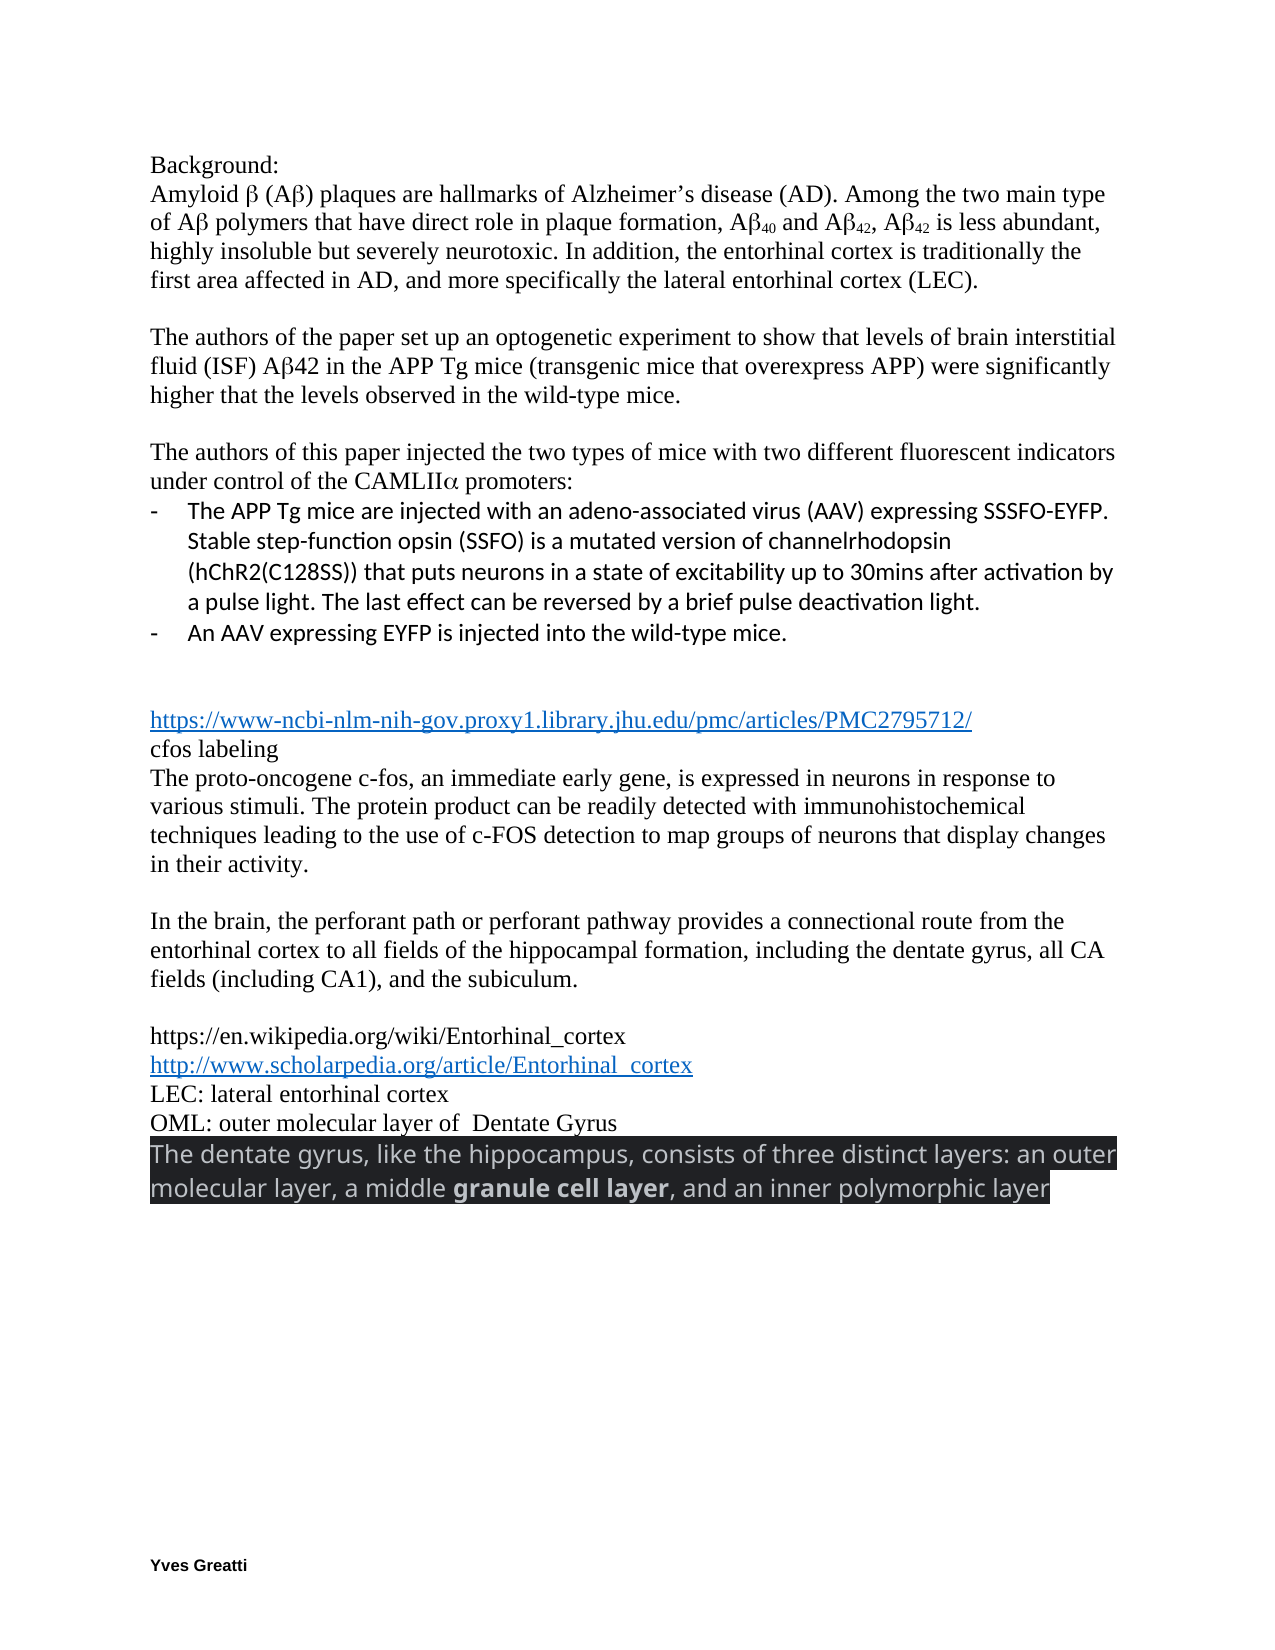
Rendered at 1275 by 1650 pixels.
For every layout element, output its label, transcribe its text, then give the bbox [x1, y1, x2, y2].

text OML: outer molecular layer of Dentate Gyrus [150, 1108, 1125, 1136]
text The authors of the paper set up an optogenetic experiment to show that levels of brain interstitial fluid (ISF) A42 in the APP Tg mice (transgenic mice that overexpress APP) were significantly higher that the levels observed in the wild-type mice. [150, 322, 1125, 409]
text Background: [150, 150, 1125, 179]
list The APP Tg mice are injected with an adeno-associated virus (AAV) expressing SSSFO-EYFP. Stable step-function opsin (SSFO) is a mutated version of channelrhodopsin (hChR2(C128SS)) that puts neurons in a state of excitability up to 30mins after activation by a pulse light. The last effect can be reversed by a brief pulse deactivation light. [150, 495, 1125, 617]
text LEC: lateral entorhinal cortex [150, 1079, 1125, 1108]
text The proto-oncogene c-fos, an immediate early gene, is expressed in neurons in response to various stimuli. The protein product can be readily detected with immunohistochemical techniques leading to the use of c-FOS detection to map groups of neurons that display changes in their activity. [150, 763, 1125, 878]
text The authors of this paper injected the two types of mice with two different fluorescent indicators under control of the CAMLII promoters: [150, 437, 1125, 495]
list An AAV expressing EYFP is injected into the wild-type mice. [150, 617, 1125, 648]
text Amyloid (A) plaques are hallmarks of Alzheimer’s disease (AD). Among the two main type of A polymers that have direct role in plaque formation, A40 and A42, A42 is less abundant, highly insoluble but severely neurotoxic. In addition, the entorhinal cortex is traditionally the first area affected in AD, and more specifically the lateral entorhinal cortex (LEC). [150, 179, 1125, 294]
text In the brain, the perforant path or perforant pathway provides a connectional route from the entorhinal cortex to all fields of the hippocampal formation, including the dentate gyrus, all CA fields (including CA1), and the subiculum. [150, 906, 1125, 993]
text https://en.wikipedia.org/wiki/Entorhinal_cortex [150, 1021, 1125, 1050]
text cfos labeling [150, 734, 1125, 763]
text https://www-ncbi-nlm-nih-gov.proxy1.library.jhu.edu/pmc/articles/PMC2795712/ [150, 705, 1125, 734]
text http://www.scholarpedia.org/article/Entorhinal_cortex [150, 1050, 1125, 1079]
